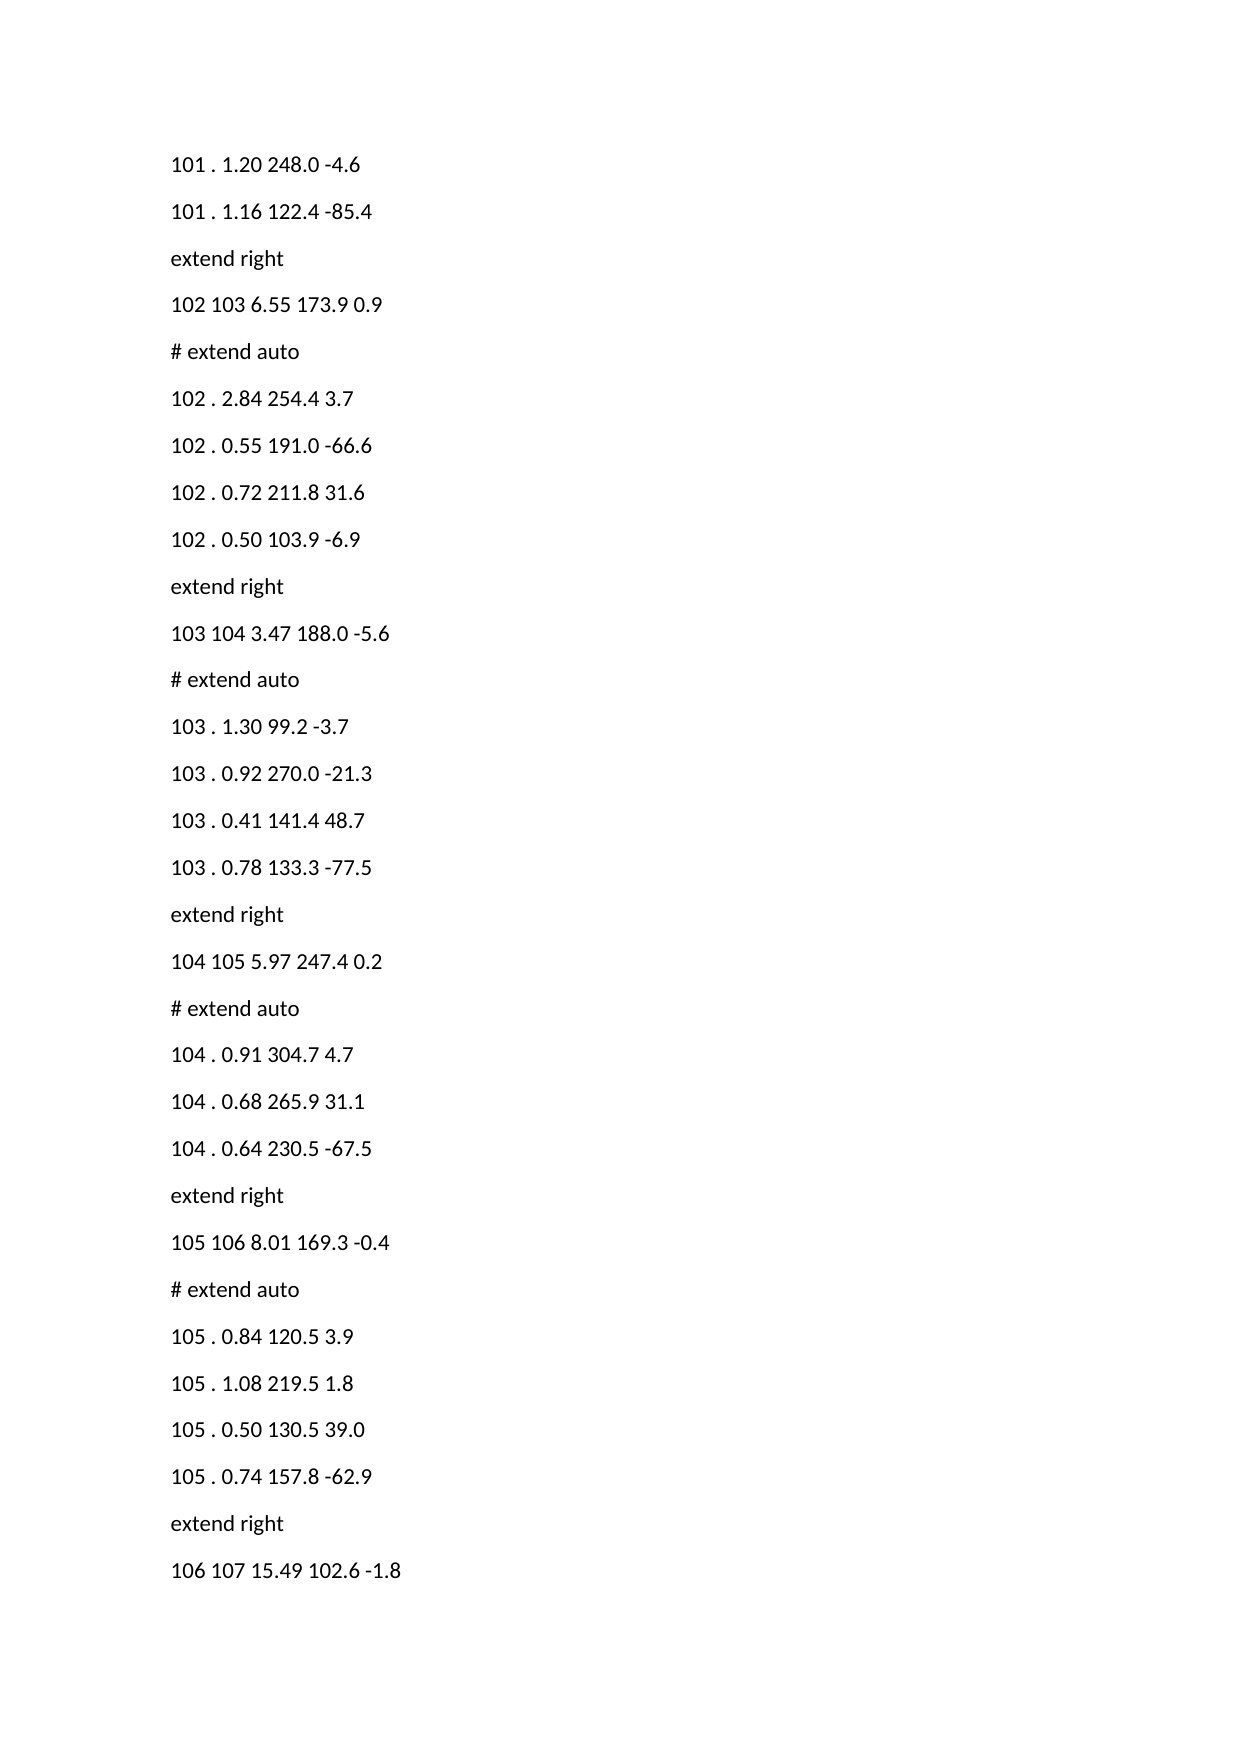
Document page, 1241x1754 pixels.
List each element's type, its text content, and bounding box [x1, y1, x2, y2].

text 105 . 0.84 120.5 3.9 [150, 1322, 1090, 1350]
text 106 107 15.49 102.6 -1.8 [150, 1556, 1090, 1584]
text 105 . 1.08 219.5 1.8 [150, 1369, 1090, 1397]
text # extend auto [150, 1275, 1090, 1303]
text extend right [150, 244, 1090, 272]
text 105 106 8.01 169.3 -0.4 [150, 1228, 1090, 1256]
text 102 103 6.55 173.9 0.9 [150, 291, 1090, 319]
text extend right [150, 572, 1090, 600]
text # extend auto [150, 994, 1090, 1022]
text 105 . 0.74 157.8 -62.9 [150, 1462, 1090, 1491]
text 102 . 0.55 191.0 -66.6 [150, 431, 1090, 459]
text 101 . 1.20 248.0 -4.6 [150, 150, 1090, 178]
text 103 . 1.30 99.2 -3.7 [150, 712, 1090, 741]
text 103 . 0.78 133.3 -77.5 [150, 853, 1090, 881]
text 103 . 0.41 141.4 48.7 [150, 806, 1090, 834]
text # extend auto [150, 666, 1090, 694]
text 102 . 0.72 211.8 31.6 [150, 478, 1090, 506]
text 102 . 0.50 103.9 -6.9 [150, 525, 1090, 553]
text # extend auto [150, 337, 1090, 366]
text extend right [150, 1181, 1090, 1209]
text extend right [150, 1509, 1090, 1537]
text 105 . 0.50 130.5 39.0 [150, 1416, 1090, 1444]
text 101 . 1.16 122.4 -85.4 [150, 197, 1090, 225]
text extend right [150, 900, 1090, 928]
text 104 . 0.64 230.5 -67.5 [150, 1134, 1090, 1162]
text 104 . 0.68 265.9 31.1 [150, 1087, 1090, 1116]
text 102 . 2.84 254.4 3.7 [150, 384, 1090, 412]
text 104 . 0.91 304.7 4.7 [150, 1041, 1090, 1069]
text 104 105 5.97 247.4 0.2 [150, 947, 1090, 975]
text 103 104 3.47 188.0 -5.6 [150, 619, 1090, 647]
text 103 . 0.92 270.0 -21.3 [150, 759, 1090, 787]
